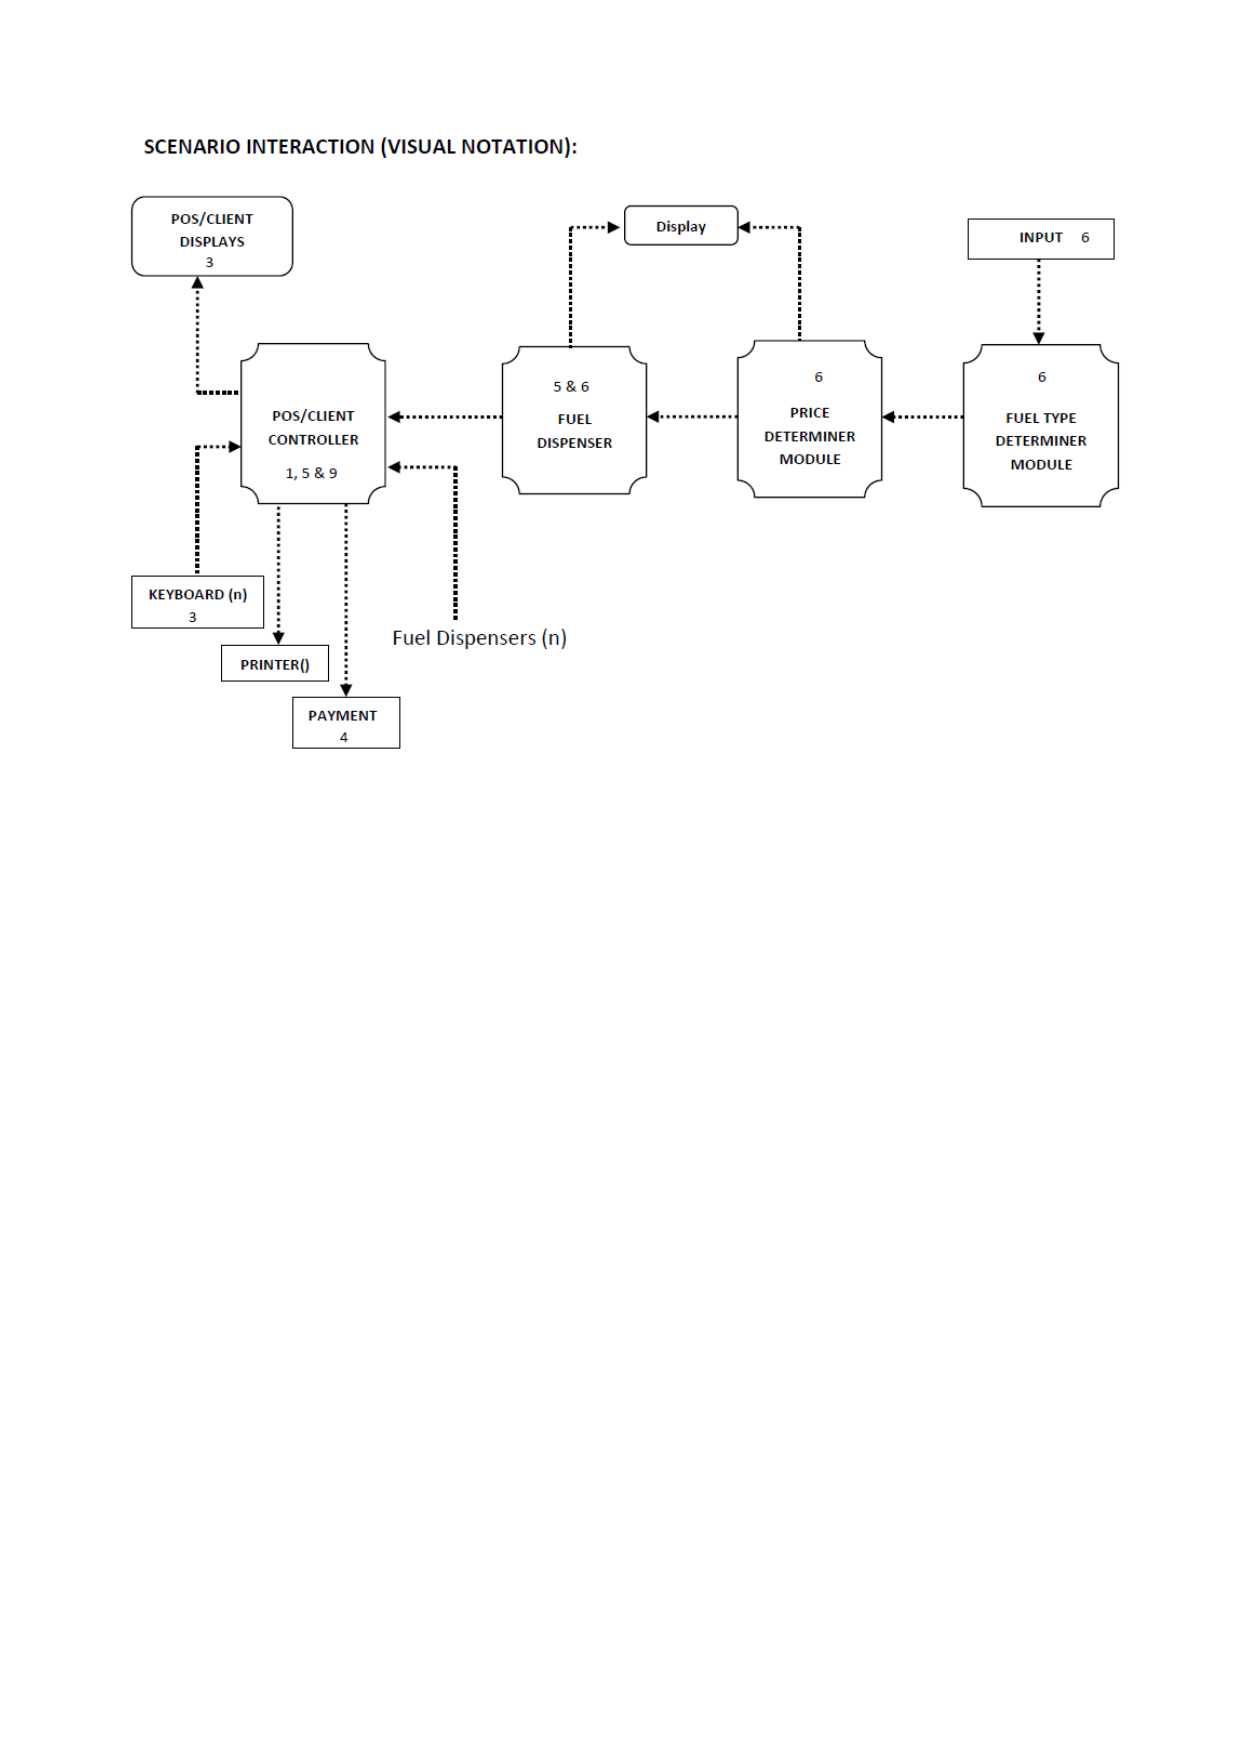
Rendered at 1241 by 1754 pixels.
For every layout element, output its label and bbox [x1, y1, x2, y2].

picture [89, 126, 1148, 753]
